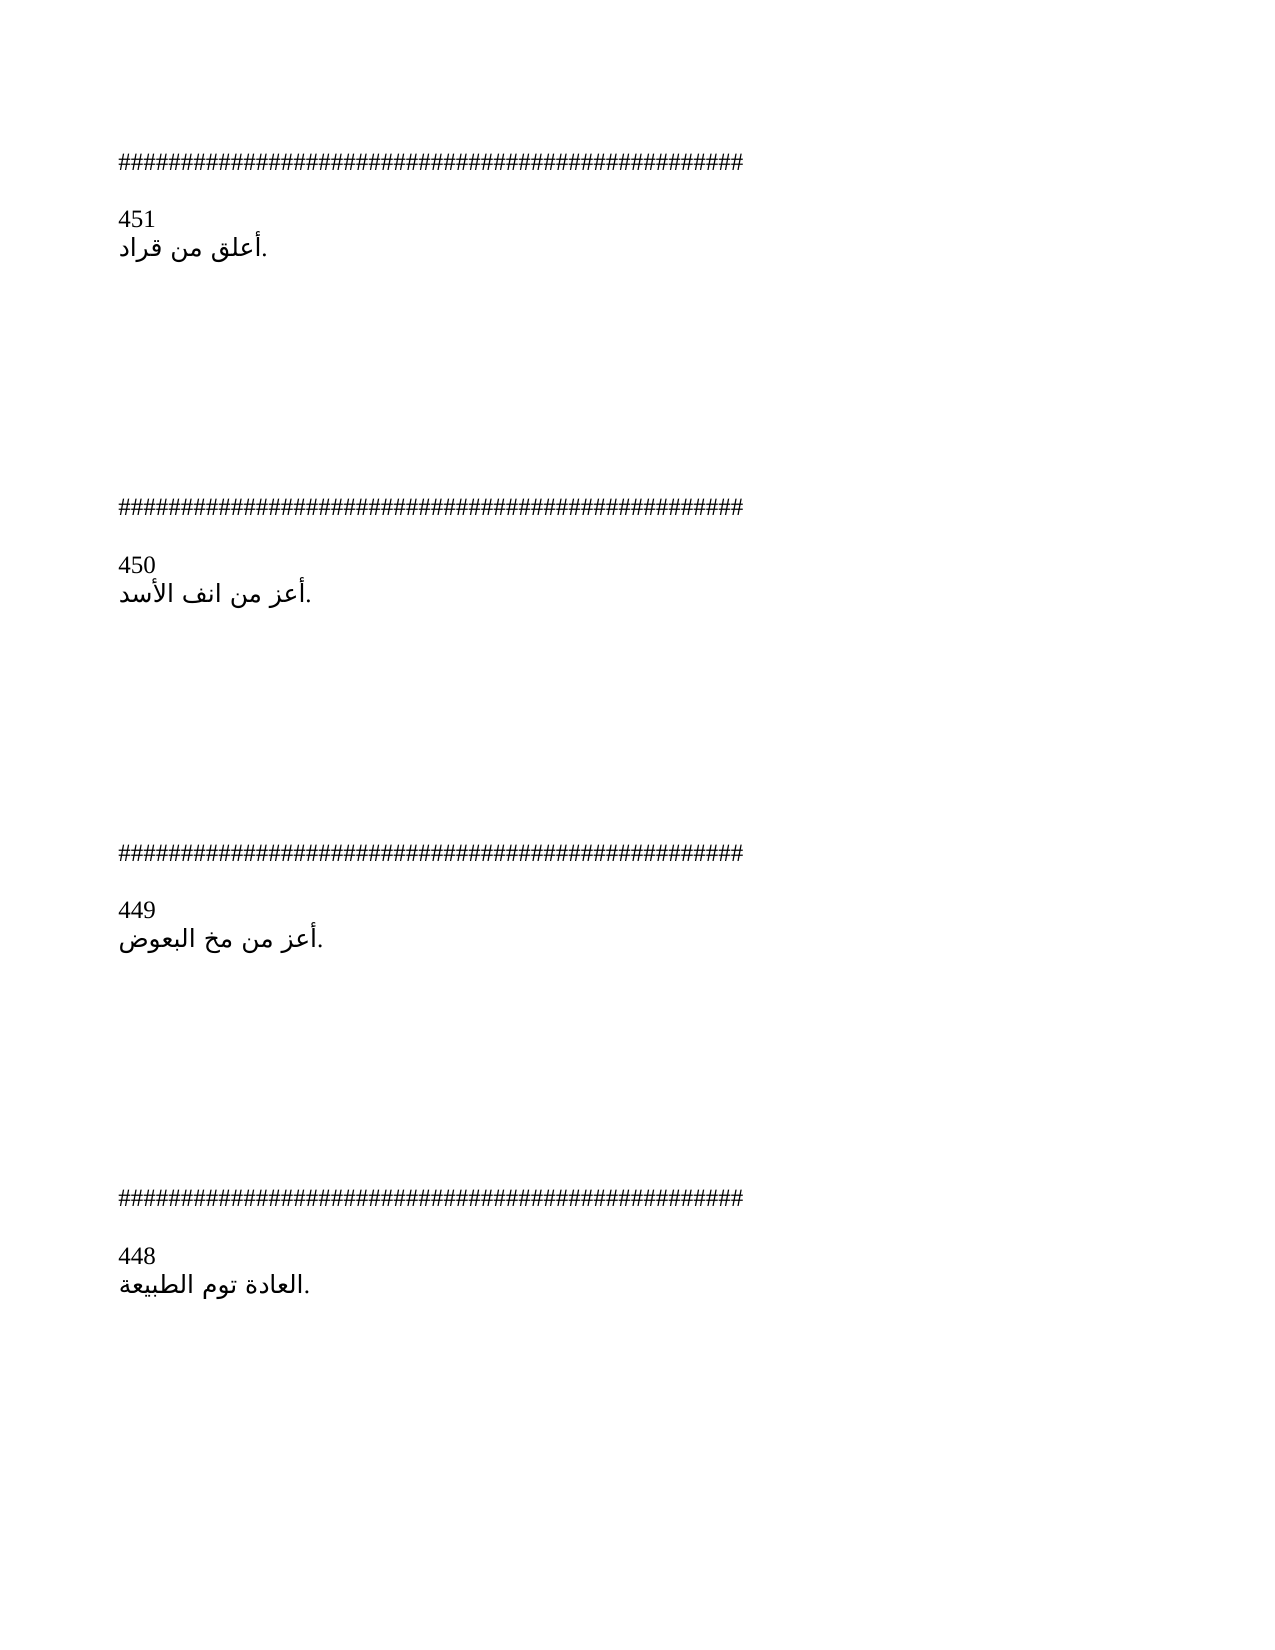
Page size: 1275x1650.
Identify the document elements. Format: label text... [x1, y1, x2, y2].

text العادة توم الطبيعة. [118, 1270, 1157, 1299]
text 449 [118, 895, 1157, 924]
text ################################################## [118, 1183, 1157, 1212]
text 451 [118, 204, 1157, 233]
text ################################################## [118, 492, 1157, 521]
text 448 [118, 1241, 1157, 1270]
text أعلق من قراد. [118, 233, 1157, 262]
text ################################################## [118, 838, 1157, 867]
text 450 [118, 550, 1157, 579]
text أعز من مخ البعوض. [118, 924, 1157, 953]
text ################################################## [118, 147, 1157, 176]
text أعز من انف الأسد. [118, 579, 1157, 608]
